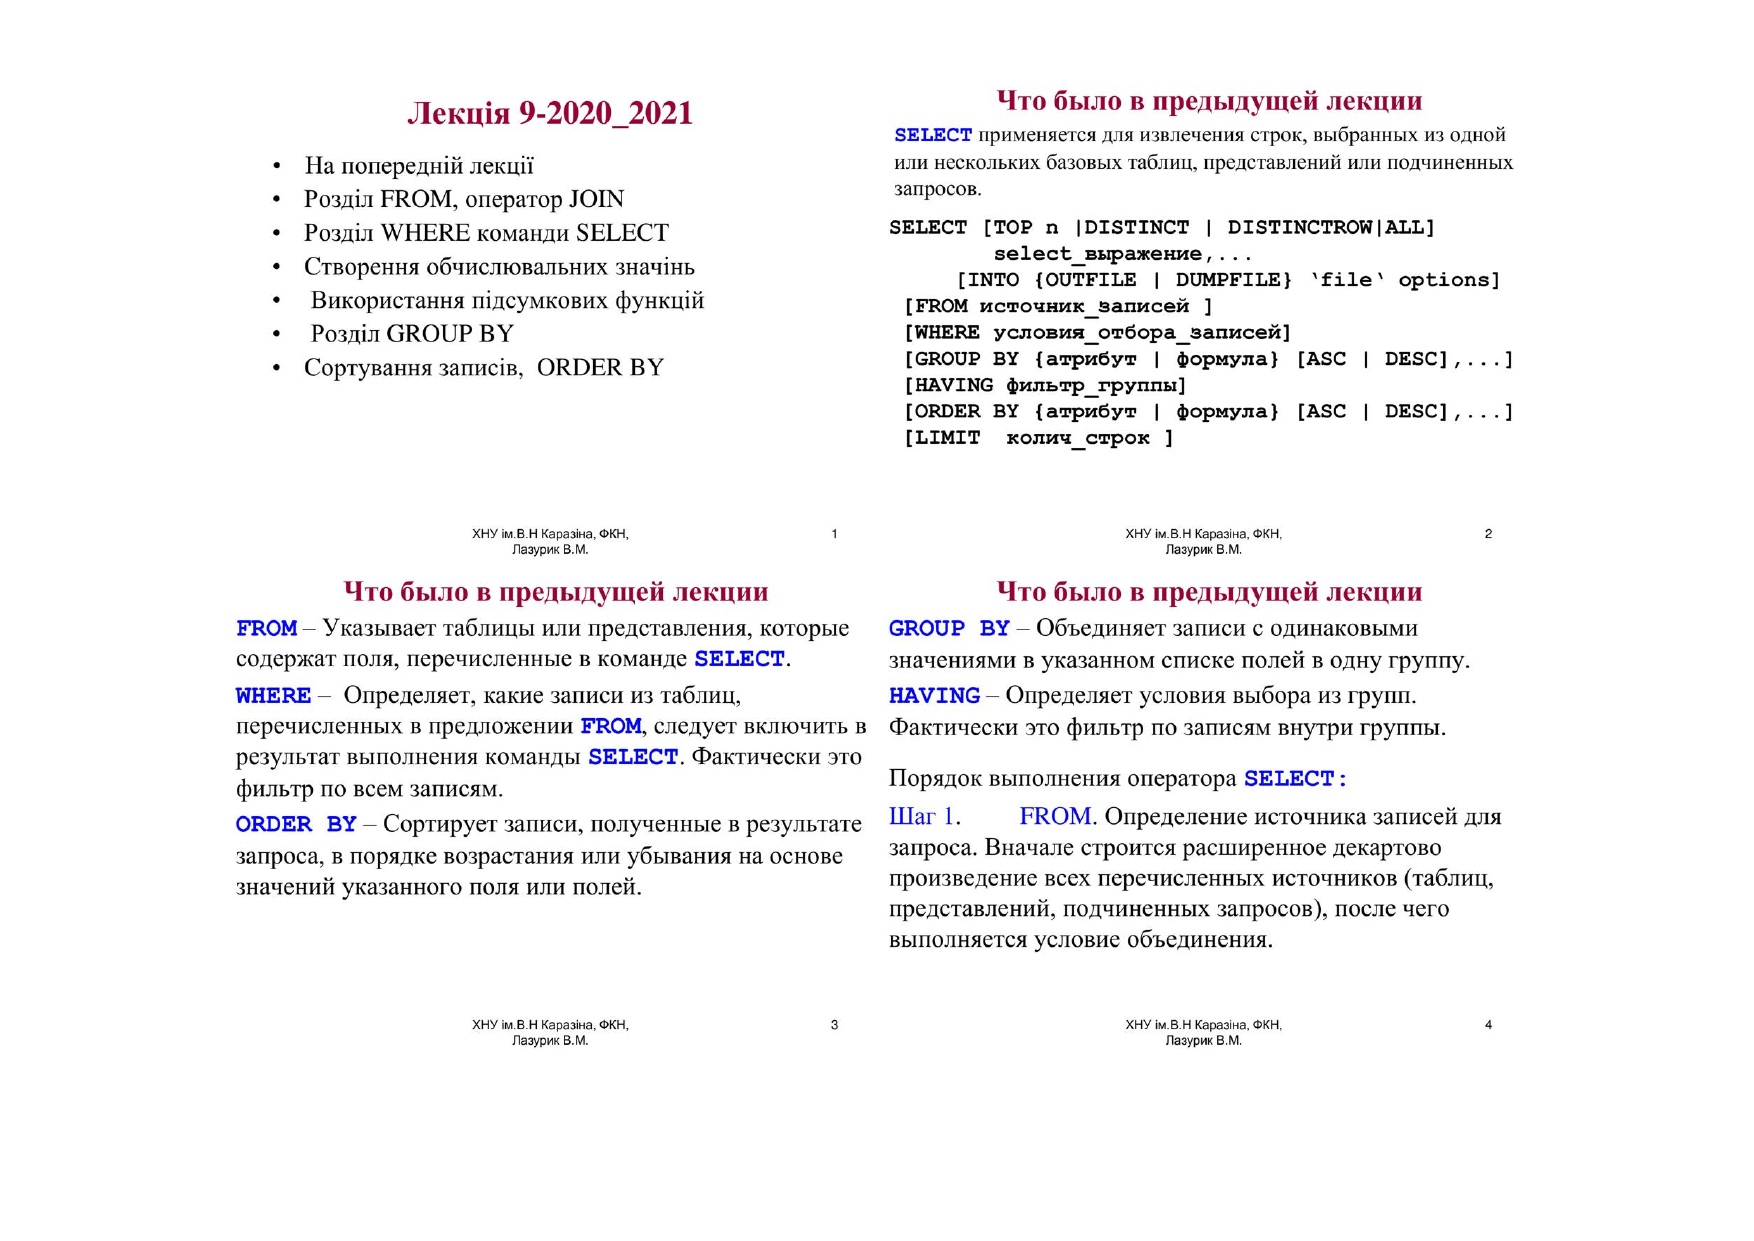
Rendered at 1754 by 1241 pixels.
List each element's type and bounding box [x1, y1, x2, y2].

picture [223, 75, 1531, 1057]
